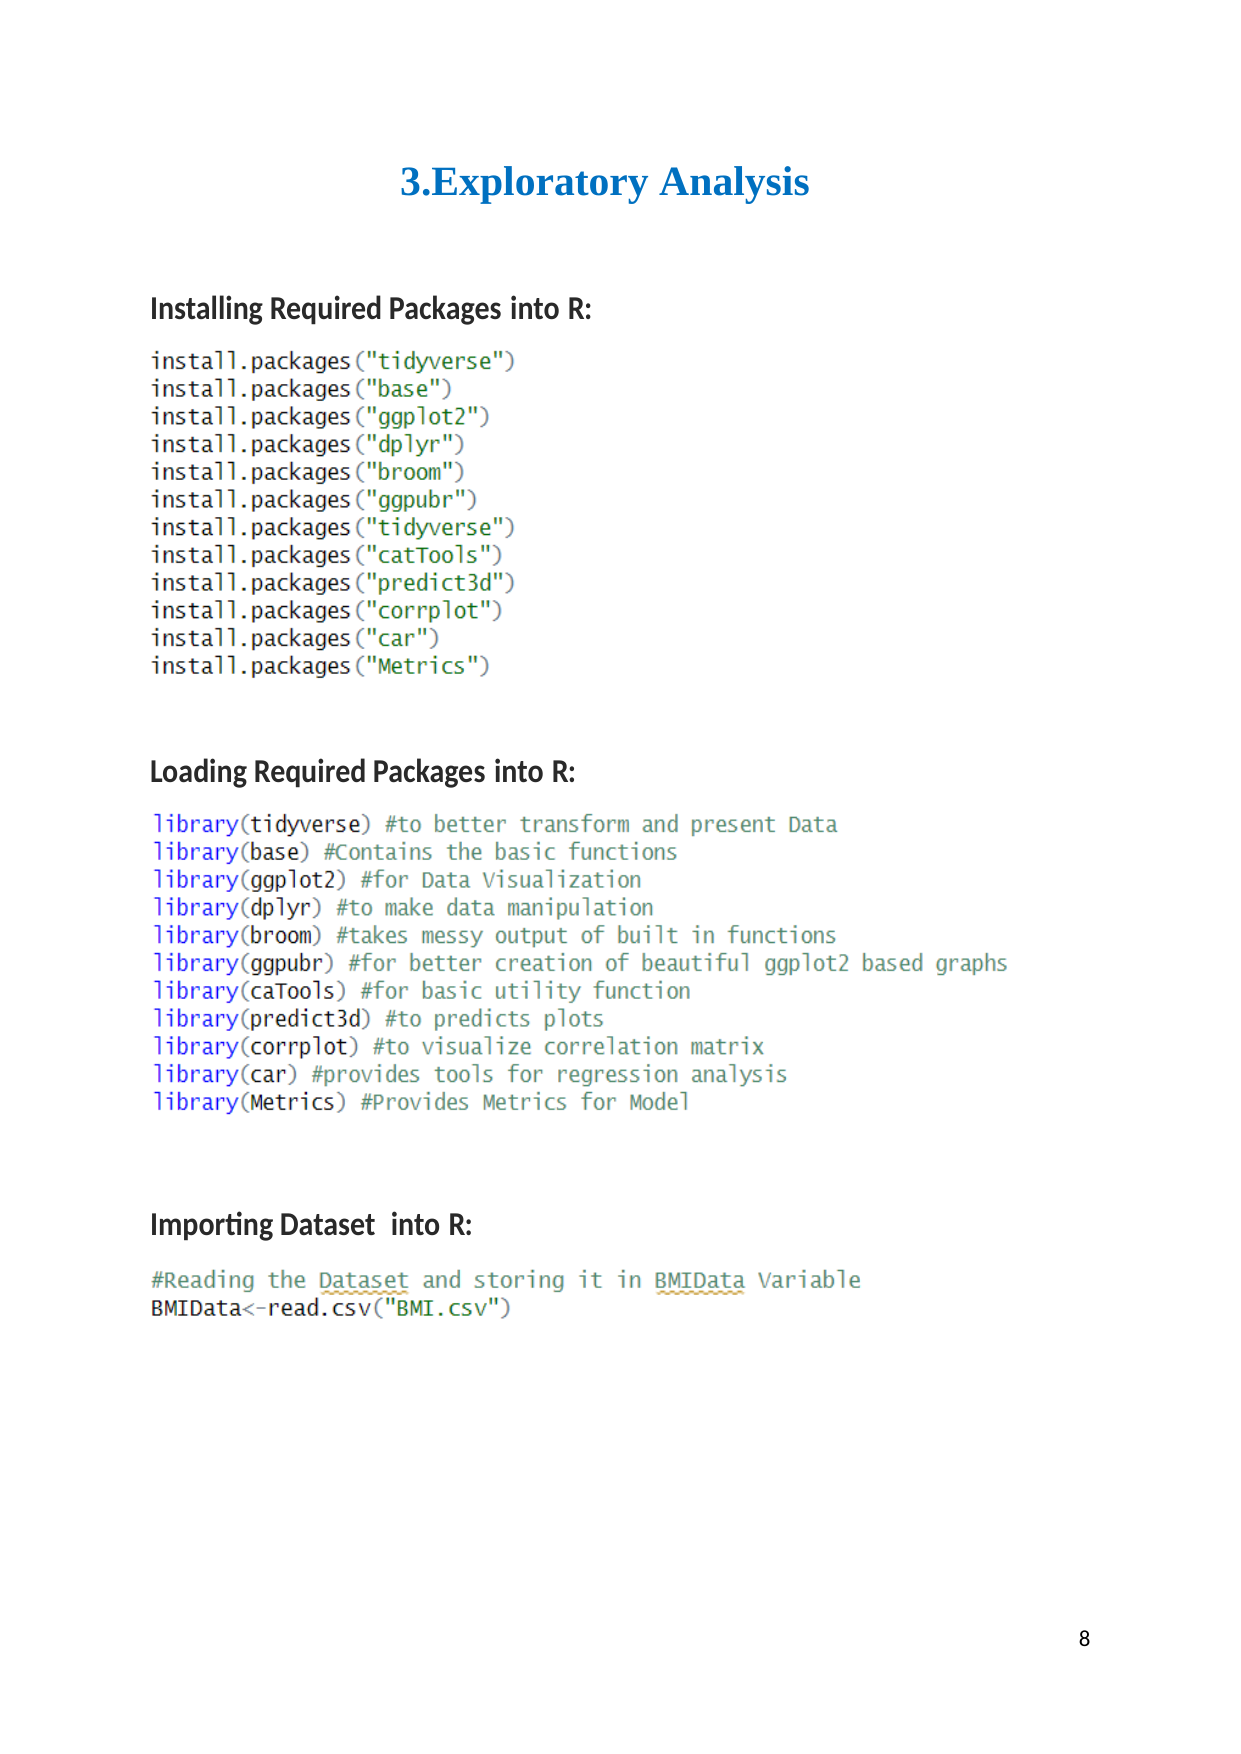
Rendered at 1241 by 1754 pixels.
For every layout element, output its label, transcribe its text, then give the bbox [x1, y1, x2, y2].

text Importing Dataset into R: [150, 1203, 1090, 1244]
text Loading Required Packages into R: [150, 750, 1090, 791]
picture [150, 810, 1131, 1124]
picture [150, 347, 1156, 685]
text Installing Required Packages into R: [150, 287, 1090, 328]
picture [150, 1263, 878, 1327]
text 3.Exploratory Analysis [150, 156, 1090, 204]
